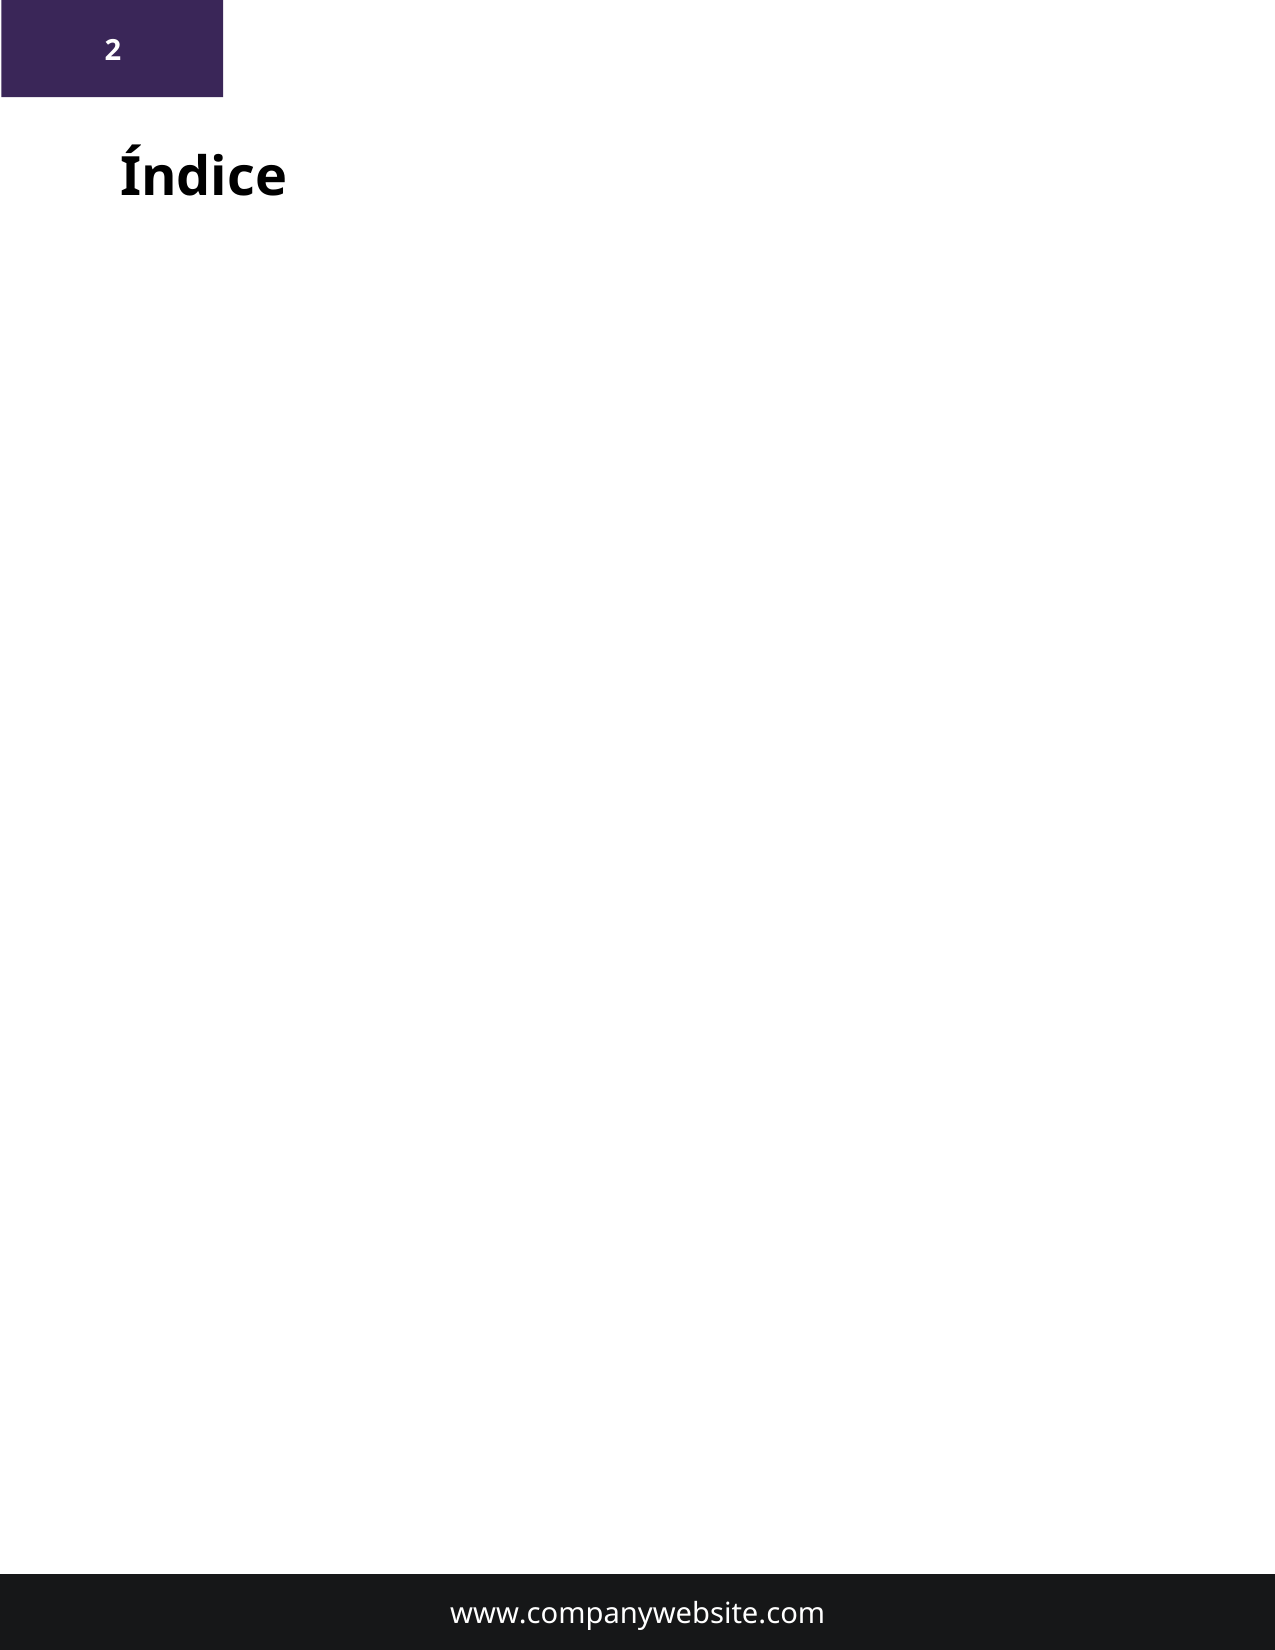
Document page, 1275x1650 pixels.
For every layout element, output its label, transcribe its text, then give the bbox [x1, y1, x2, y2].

subtitle Índice [120, 137, 1155, 211]
